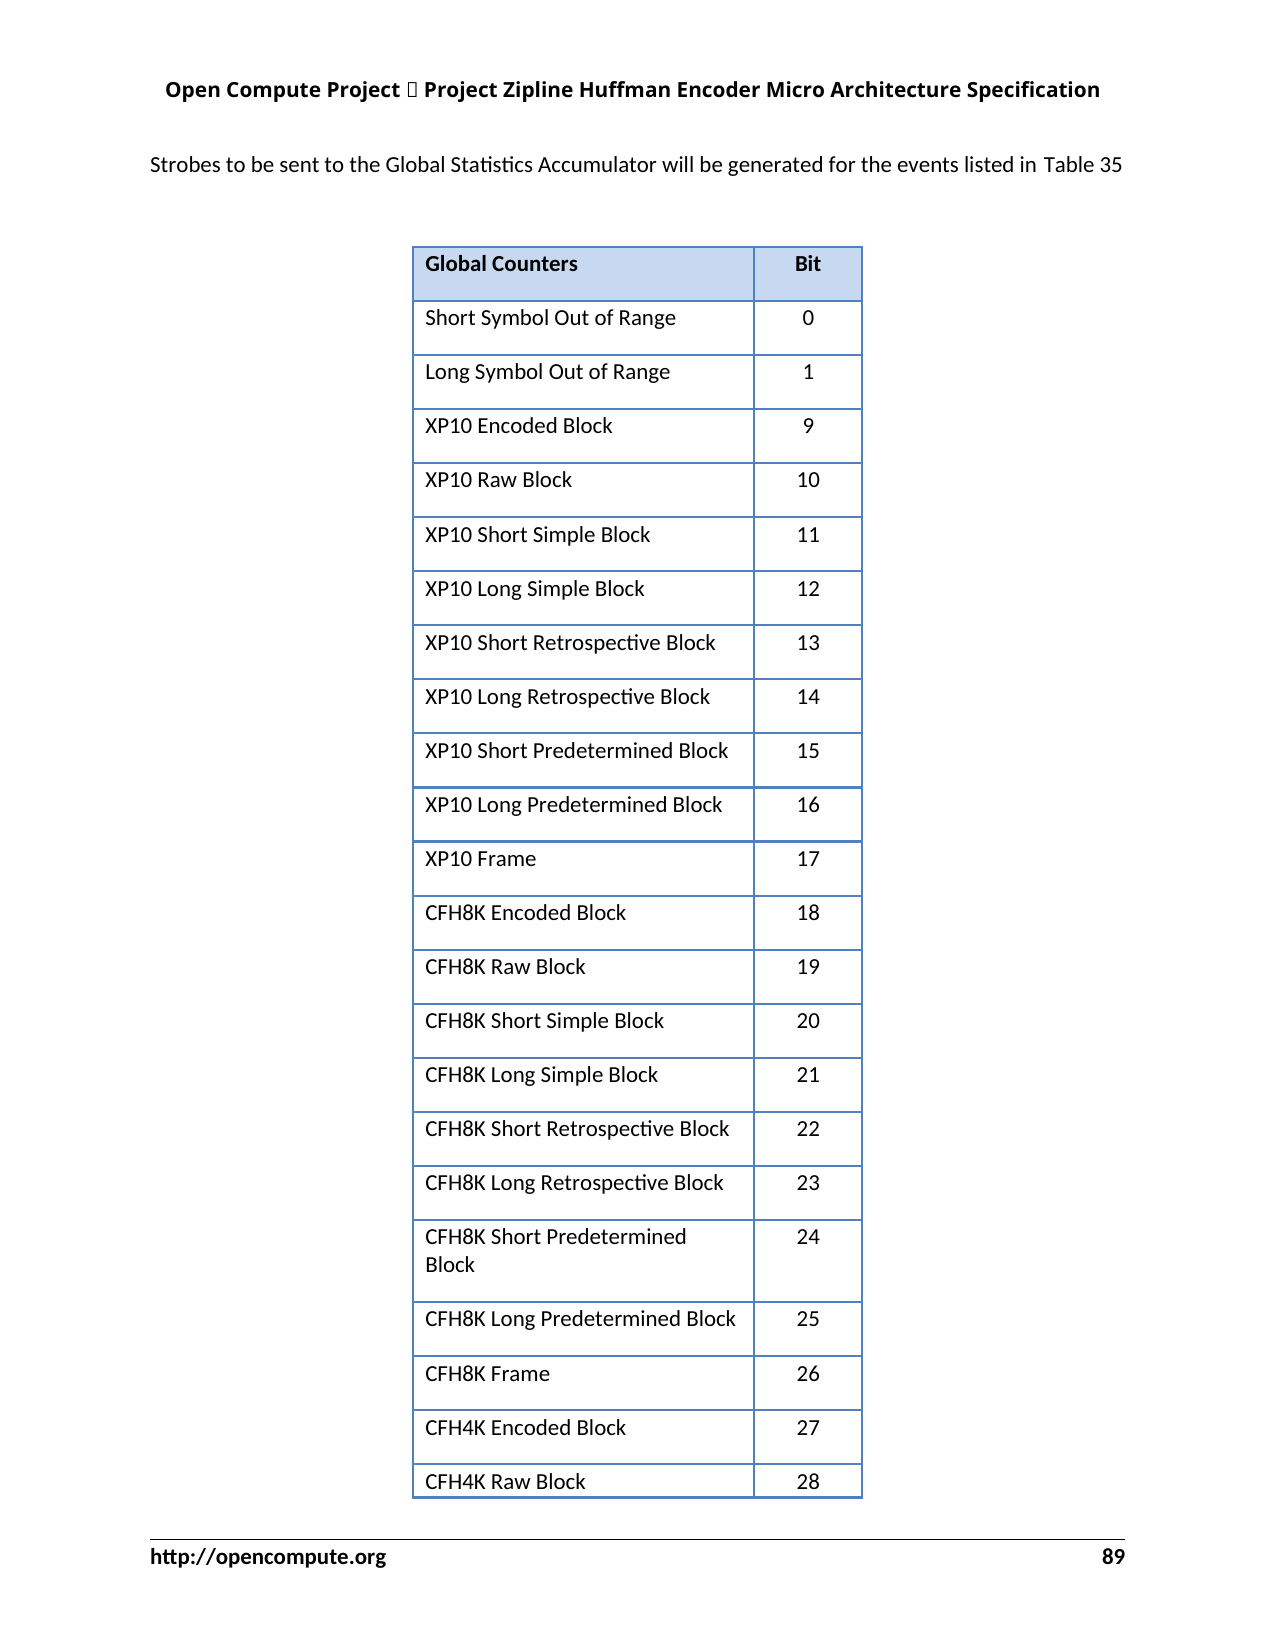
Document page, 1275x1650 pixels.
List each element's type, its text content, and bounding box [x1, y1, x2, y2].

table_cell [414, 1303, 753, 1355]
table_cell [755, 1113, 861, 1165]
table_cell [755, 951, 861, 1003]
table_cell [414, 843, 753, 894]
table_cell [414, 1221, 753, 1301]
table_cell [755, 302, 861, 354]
text Strobes to be sent to the Global Statistics Accumulator will be generated for the events listed in Table 35 [150, 150, 1125, 178]
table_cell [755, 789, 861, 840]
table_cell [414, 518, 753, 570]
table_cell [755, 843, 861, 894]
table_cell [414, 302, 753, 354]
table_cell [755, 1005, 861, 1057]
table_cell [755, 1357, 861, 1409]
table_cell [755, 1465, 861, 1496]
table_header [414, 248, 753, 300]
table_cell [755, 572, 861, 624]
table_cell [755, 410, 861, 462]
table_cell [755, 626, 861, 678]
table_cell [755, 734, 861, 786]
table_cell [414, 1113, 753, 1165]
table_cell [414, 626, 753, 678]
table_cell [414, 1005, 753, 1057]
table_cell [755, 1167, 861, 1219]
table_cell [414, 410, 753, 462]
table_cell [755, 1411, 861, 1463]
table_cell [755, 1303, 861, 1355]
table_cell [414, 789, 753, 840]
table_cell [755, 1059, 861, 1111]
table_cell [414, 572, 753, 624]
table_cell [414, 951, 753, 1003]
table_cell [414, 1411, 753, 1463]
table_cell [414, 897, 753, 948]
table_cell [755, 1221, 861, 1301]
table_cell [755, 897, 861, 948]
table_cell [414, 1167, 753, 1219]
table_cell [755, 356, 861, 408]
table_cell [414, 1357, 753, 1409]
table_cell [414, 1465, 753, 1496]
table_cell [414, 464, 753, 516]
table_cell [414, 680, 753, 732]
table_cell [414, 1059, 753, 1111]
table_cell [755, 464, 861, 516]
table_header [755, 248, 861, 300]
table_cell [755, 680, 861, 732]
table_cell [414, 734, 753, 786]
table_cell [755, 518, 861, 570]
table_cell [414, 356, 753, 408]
